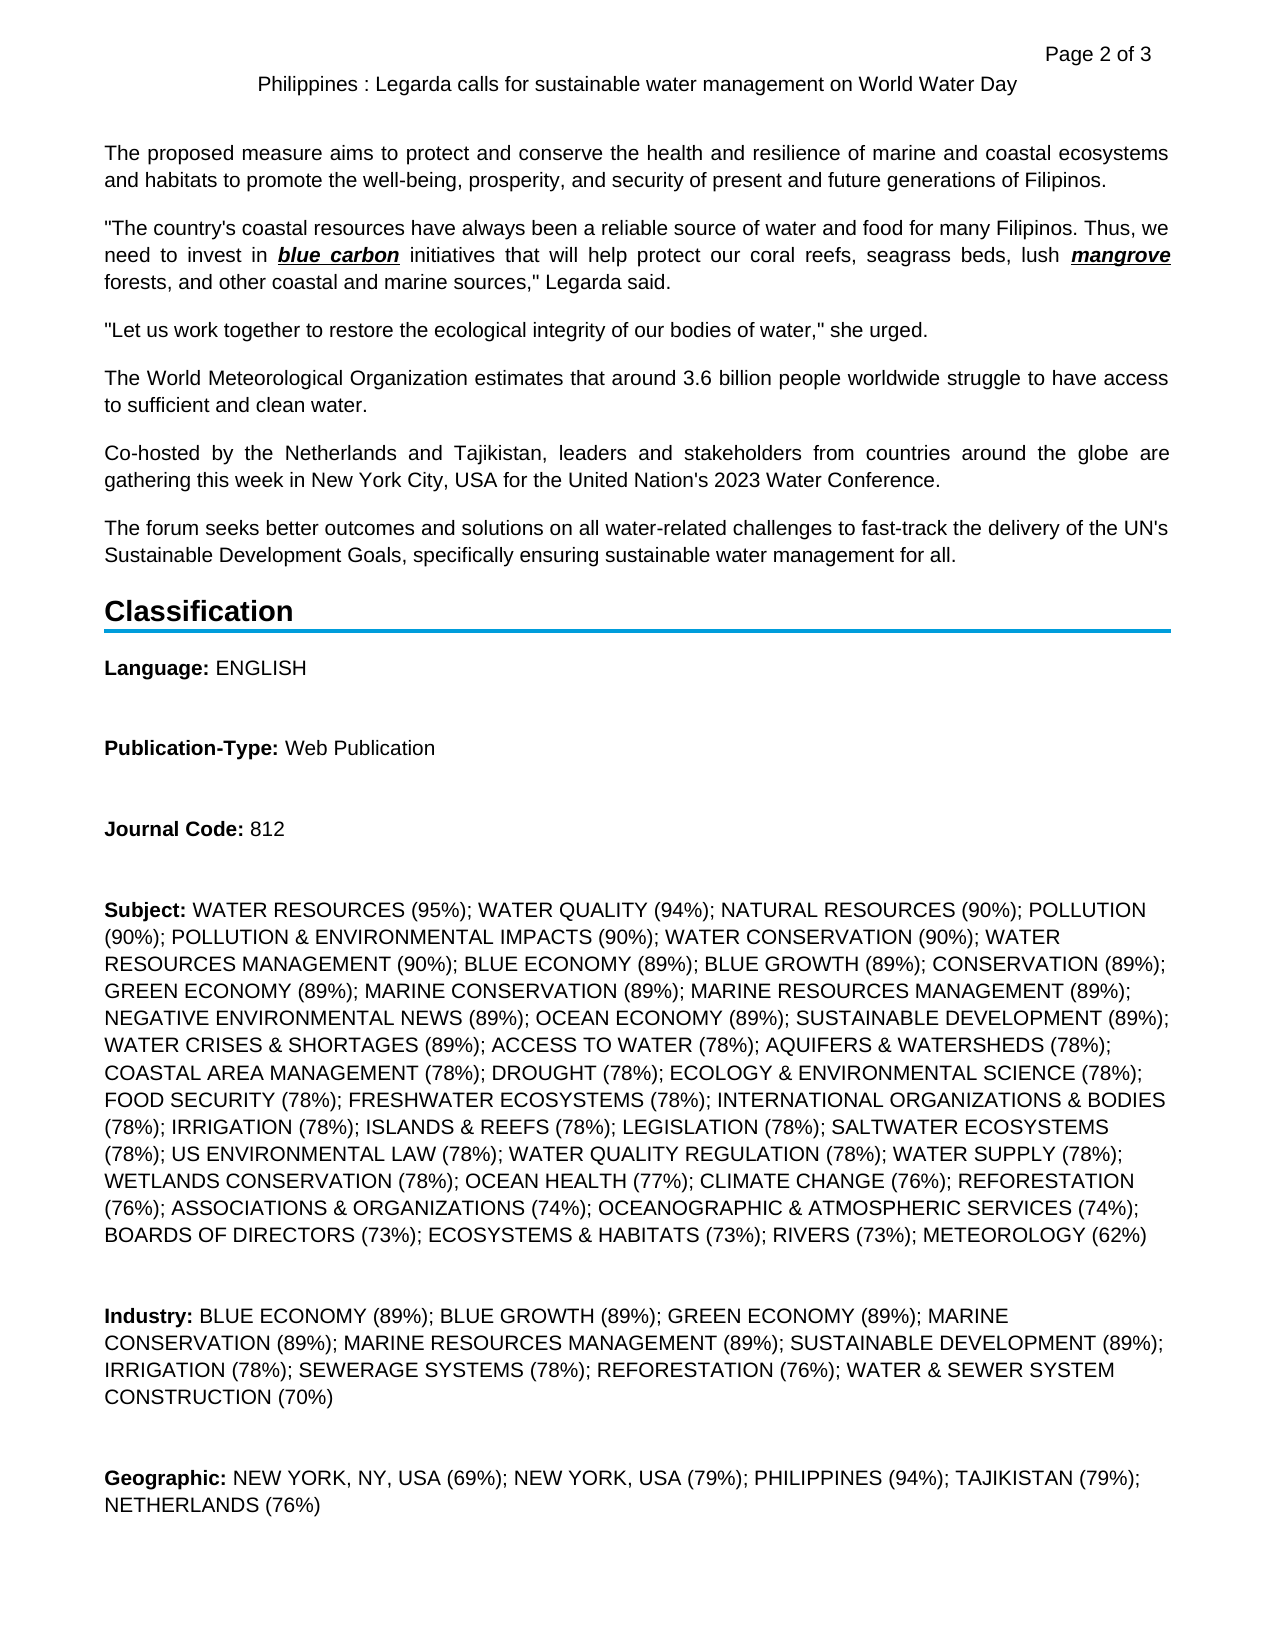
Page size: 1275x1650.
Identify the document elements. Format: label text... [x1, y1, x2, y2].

text The proposed measure aims to protect and conserve the health and resilience of marine and coastal ecosystems and habitats to promote the well-being, prosperity, and security of present and future generations of Filipinos. [104, 137, 1171, 192]
text "The country's coastal resources have always been a reliable source of water and food for many Filipinos. Thus, we need to invest in blue carbon initiatives that will help protect our coral reefs, seagrass beds, lush mangrove forests, and other coastal and marine sources," Legarda said. [104, 212, 1171, 294]
text Geographic: NEW YORK, NY, USA (69%); NEW YORK, USA (79%); PHILIPPINES (94%); TAJIKISTAN (79%); NETHERLANDS (76%) [104, 1434, 1171, 1517]
text Subject: WATER RESOURCES (95%); WATER QUALITY (94%); NATURAL RESOURCES (90%); POLLUTION (90%); POLLUTION & ENVIRONMENTAL IMPACTS (90%); WATER CONSERVATION (90%); WATER RESOURCES MANAGEMENT (90%); BLUE ECONOMY (89%); BLUE GROWTH (89%); CONSERVATION (89%); GREEN ECONOMY (89%); MARINE CONSERVATION (89%); MARINE RESOURCES MANAGEMENT (89%); NEGATIVE ENVIRONMENTAL NEWS (89%); OCEAN ECONOMY (89%); SUSTAINABLE DEVELOPMENT (89%); WATER CRISES & SHORTAGES (89%); ACCESS TO WATER (78%); AQUIFERS & WATERSHEDS (78%); COASTAL AREA MANAGEMENT (78%); DROUGHT (78%); ECOLOGY & ENVIRONMENTAL SCIENCE (78%); FOOD SECURITY (78%); FRESHWATER ECOSYSTEMS (78%); INTERNATIONAL ORGANIZATIONS & BODIES (78%); IRRIGATION (78%); ISLANDS & REEFS (78%); LEGISLATION (78%); SALTWATER ECOSYSTEMS (78%); US ENVIRONMENTAL LAW (78%); WATER QUALITY REGULATION (78%); WATER SUPPLY (78%); WETLANDS CONSERVATION (78%); OCEAN HEALTH (77%); CLIMATE CHANGE (76%); REFORESTATION (76%); ASSOCIATIONS & ORGANIZATIONS (74%); OCEANOGRAPHIC & ATMOSPHERIC SERVICES (74%); BOARDS OF DIRECTORS (73%); ECOSYSTEMS & HABITATS (73%); RIVERS (73%); METEOROLOGY (62%) [104, 866, 1171, 1247]
text Publication-Type: Web Publication [104, 704, 1171, 760]
text Classification [104, 592, 1171, 627]
text The forum seeks better outcomes and solutions on all water-related challenges to fast-track the delivery of the UN's Sustainable Development Goals, specifically ensuring sustainable water management for all. [104, 512, 1171, 567]
text The World Meteorological Organization estimates that around 3.6 billion people worldwide struggle to have access to sufficient and clean water. [104, 362, 1171, 417]
text "Let us work together to restore the ecological integrity of our bodies of water," she urged. [104, 314, 1171, 342]
text Co-hosted by the Netherlands and Tajikistan, leaders and stakeholders from countries around the globe are gathering this week in New York City, USA for the United Nation's 2023 Water Conference. [104, 437, 1171, 492]
text Language: ENGLISH [104, 652, 1171, 679]
text Industry: BLUE ECONOMY (89%); BLUE GROWTH (89%); GREEN ECONOMY (89%); MARINE CONSERVATION (89%); MARINE RESOURCES MANAGEMENT (89%); SUSTAINABLE DEVELOPMENT (89%); IRRIGATION (78%); SEWERAGE SYSTEMS (78%); REFORESTATION (76%); WATER & SEWER SYSTEM CONSTRUCTION (70%) [104, 1272, 1171, 1409]
text Journal Code: 812 [104, 785, 1171, 841]
